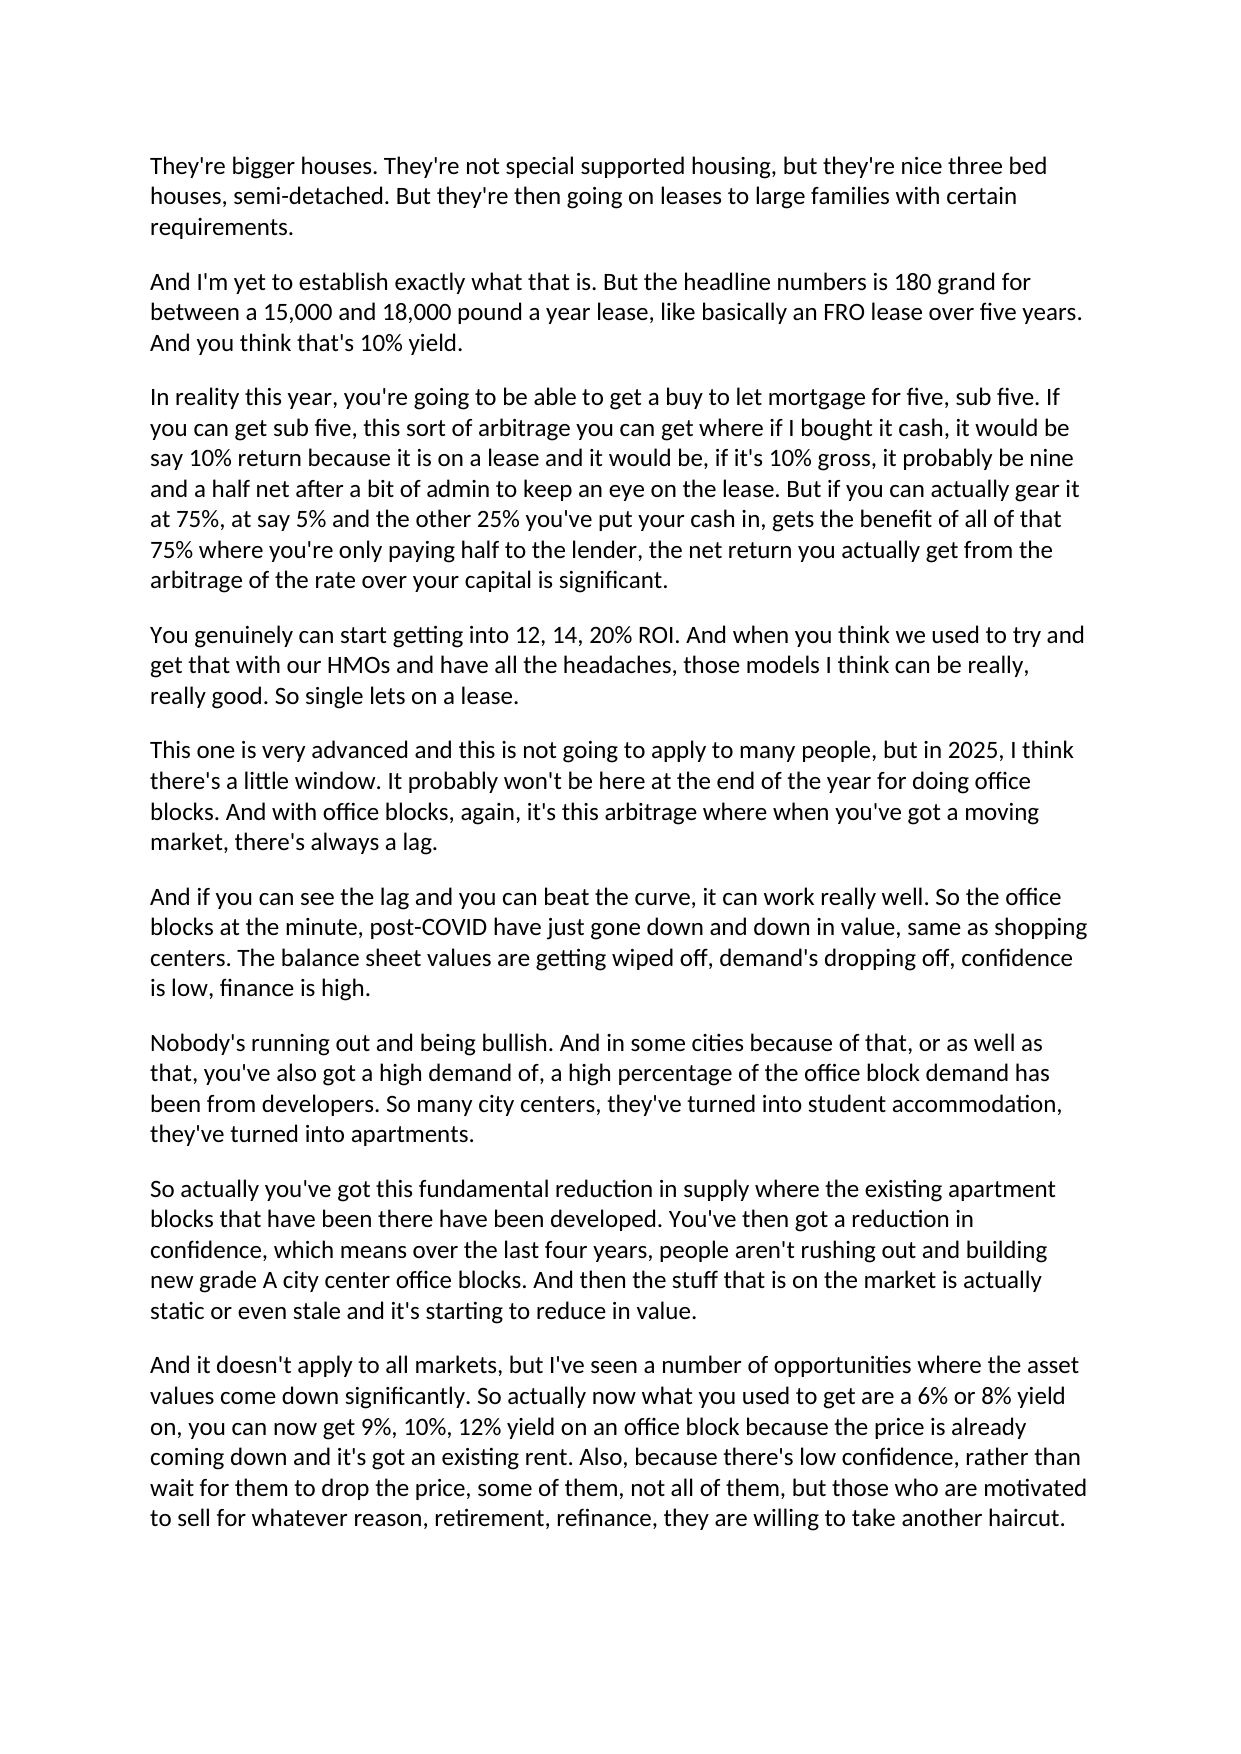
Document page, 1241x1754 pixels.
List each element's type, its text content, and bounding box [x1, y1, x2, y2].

text And it doesn't apply to all markets, but I've seen a number of opportunities where the asset values come down significantly. So actually now what you used to get are a 6% or 8% yield on, you can now get 9%, 10%, 12% yield on an office block because the price is already coming down and it's got an existing rent. Also, because there's low confidence, rather than wait for them to drop the price, some of them, not all of them, but those who are motivated to sell for whatever reason, retirement, refinance, they are willing to take another haircut. [150, 1350, 1090, 1533]
text And I'm yet to establish exactly what that is. But the headline numbers is 180 grand for between a 15,000 and 18,000 pound a year lease, like basically an FRO lease over five years. And you think that's 10% yield. [150, 266, 1090, 357]
text In reality this year, you're going to be able to get a buy to let mortgage for five, sub five. If you can get sub five, this sort of arbitrage you can get where if I bought it cash, it would be say 10% return because it is on a lease and it would be, if it's 10% gross, it probably be nine and a half net after a bit of admin to keep an eye on the lease. But if you can actually gear it at 75%, at say 5% and the other 25% you've put your cash in, gets the benefit of all of that 75% where you're only paying half to the lender, the net return you actually get from the arbitrage of the rate over your capital is significant. [150, 381, 1090, 595]
text And if you can see the lag and you can beat the curve, it can work really well. So the office blocks at the minute, post-COVID have just gone down and down in value, same as shopping centers. The balance sheet values are getting wiped off, demand's dropping off, confidence is low, finance is high. [150, 881, 1090, 1003]
text They're bigger houses. They're not special supported housing, but they're nice three bed houses, semi-detached. But they're then going on leases to large families with certain requirements. [150, 150, 1090, 242]
text You genuinely can start getting into 12, 14, 20% ROI. And when you think we used to try and get that with our HMOs and have all the headaches, those models I think can be really, really good. So single lets on a lease. [150, 619, 1090, 711]
text Nobody's running out and being bullish. And in some cities because of that, or as well as that, you've also got a high demand of, a high percentage of the office block demand has been from developers. So many city centers, they've turned into student accommodation, they've turned into apartments. [150, 1027, 1090, 1149]
text So actually you've got this fundamental reduction in supply where the existing apartment blocks that have been there have been developed. You've then got a reduction in confidence, which means over the last four years, people aren't rushing out and building new grade A city center office blocks. And then the stuff that is on the market is actually static or even stale and it's starting to reduce in value. [150, 1173, 1090, 1326]
text This one is very advanced and this is not going to apply to many people, but in 2025, I think there's a little window. It probably won't be here at the end of the year for doing office blocks. And with office blocks, again, it's this arbitrage where when you've got a moving market, there's always a lag. [150, 734, 1090, 857]
